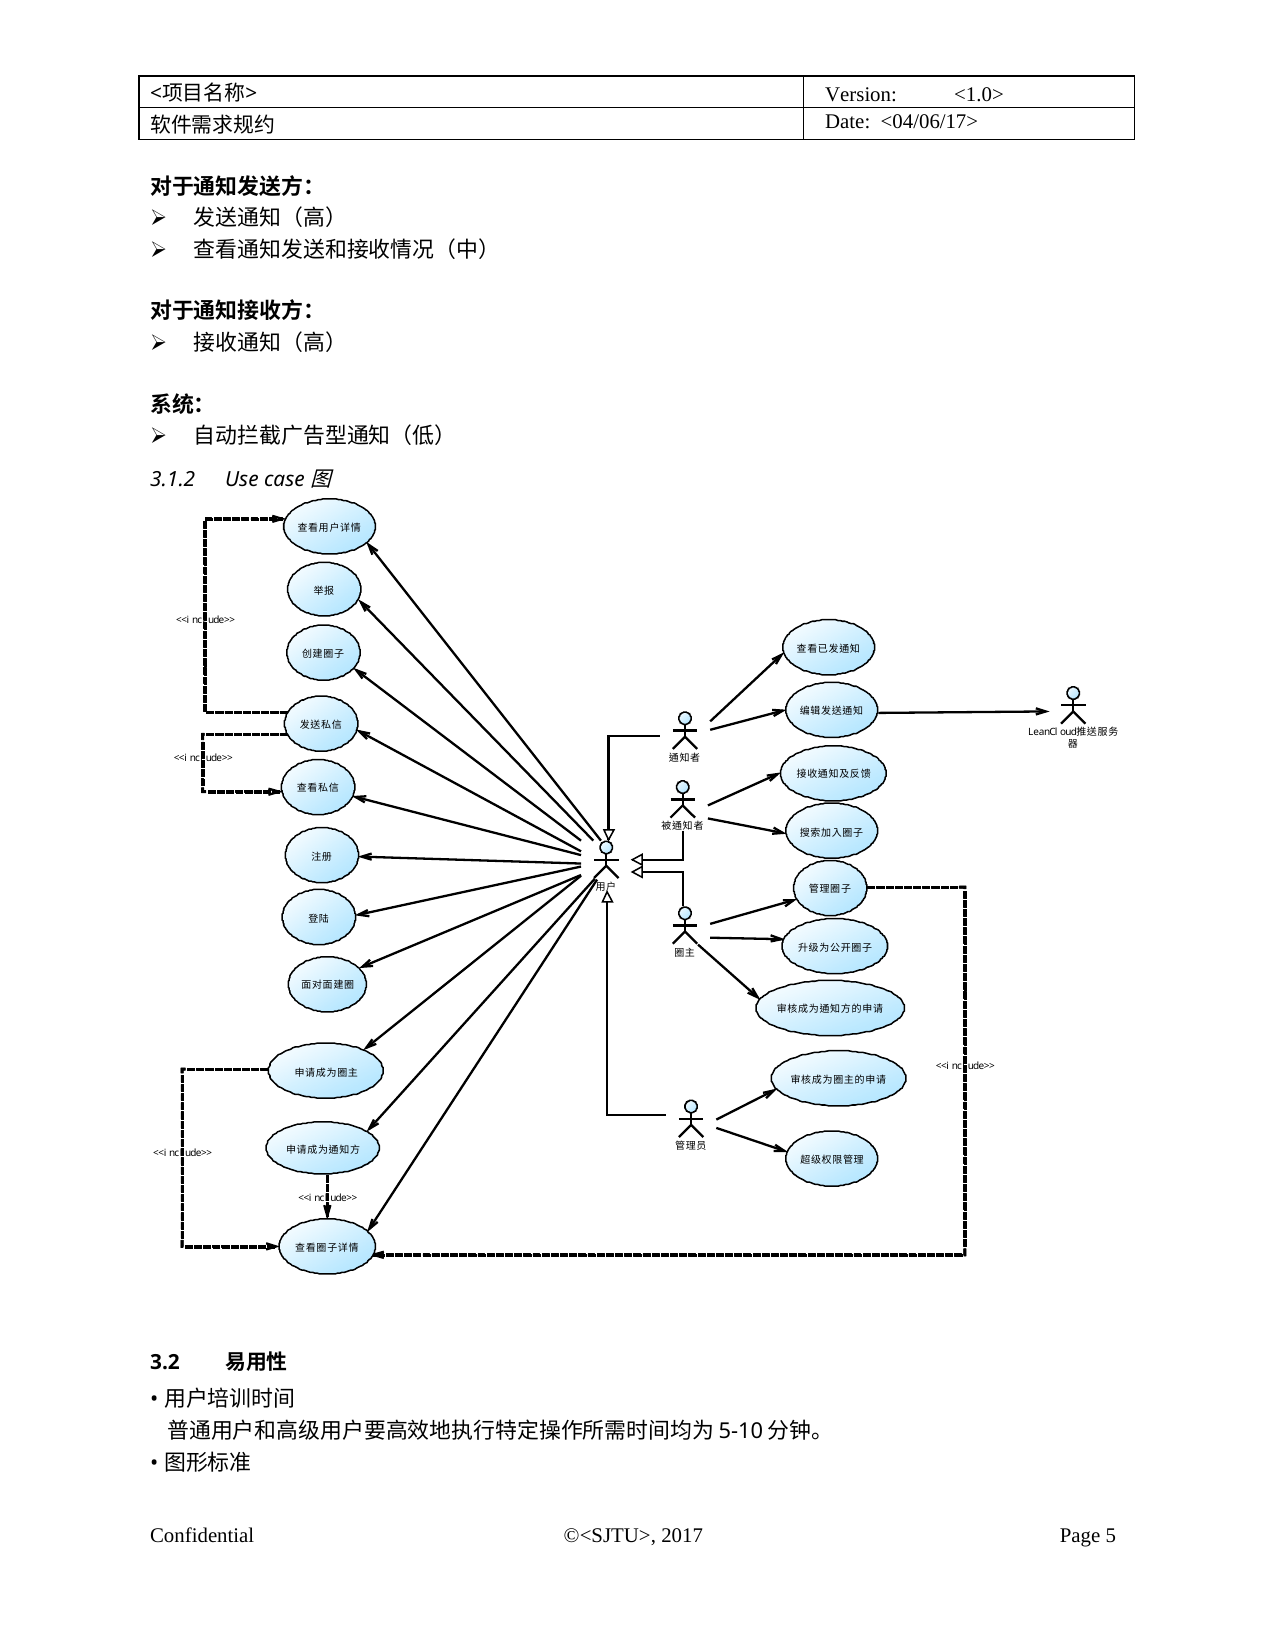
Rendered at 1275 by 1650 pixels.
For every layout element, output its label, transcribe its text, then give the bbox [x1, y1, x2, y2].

list 发送通知（高） [150, 200, 1125, 232]
list 查看通知发送和接收情况（中） [150, 232, 1125, 264]
text 对于通知发送方： [150, 169, 1125, 200]
text • 图形标准 [150, 1445, 1125, 1477]
text 普通用户和高级用户要高效地执行特定操作所需时间均为5-10分钟。 [150, 1413, 1125, 1445]
subtitle 易用性 [150, 1345, 1125, 1375]
subtitle Use case 图 [150, 462, 1125, 493]
text • 用户培训时间 [150, 1381, 1125, 1413]
list 接收通知（高） [150, 325, 1125, 357]
list 自动拦截广告型通知（低） [150, 418, 1125, 450]
text 系统： [150, 387, 1125, 418]
text 对于通知接收方： [150, 293, 1125, 325]
